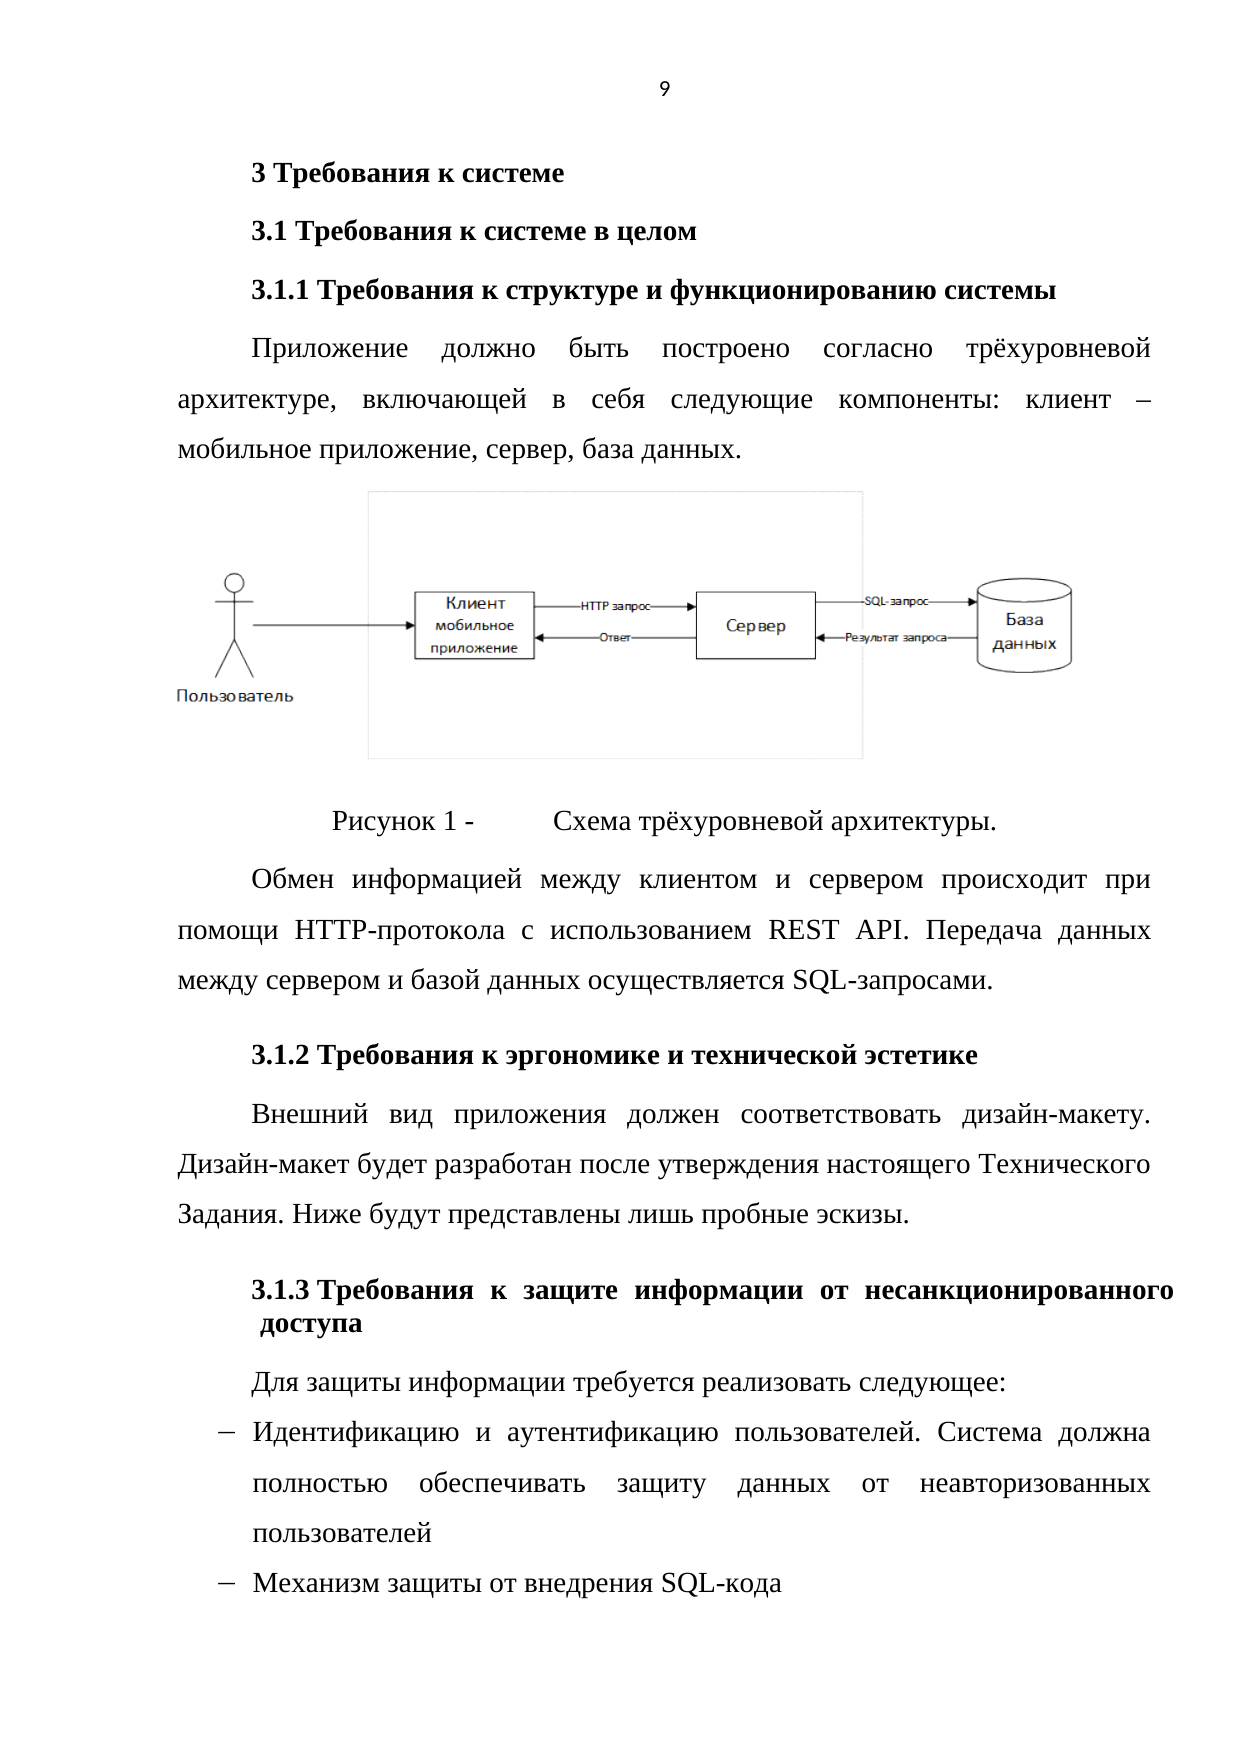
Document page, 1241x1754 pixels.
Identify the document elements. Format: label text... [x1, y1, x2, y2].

text Механизм защиты от внедрения SQL-кода [215, 1565, 1152, 1599]
text Требования к системе в целом [251, 213, 1152, 247]
text Идентификацию и аутентификацию пользователей. Система должна полностью обеспечивать защиту данных от неавторизованных пользователей [215, 1414, 1152, 1549]
text Требования к структуре и функционированию системы [251, 272, 1175, 306]
text Внешний вид приложения должен соответствовать дизайн-макету. Дизайн-макет будет разработан после утверждения настоящего Технического Задания. Ниже будут представлены лишь пробные эскизы. [177, 1096, 1152, 1230]
text Требования к системе [251, 155, 1152, 188]
text Требования к эргономике и технической эстетике [251, 1037, 1175, 1071]
text Для защиты информации требуется реализовать следующее: [177, 1364, 1152, 1398]
text Требования к защите информации от несанкционированного доступа [251, 1272, 1175, 1339]
text Обмен информацией между клиентом и сервером происходит при помощи HTTP-протокола с использованием REST API. Передача данных между сервером и базой данных осуществляется SQL-запросами. [177, 862, 1152, 996]
text Приложение должно быть построено согласно трёхуровневой архитектуре, включающей в себя следующие компоненты: клиент – мобильное приложение, сервер, база данных. [177, 331, 1152, 465]
picture [162, 490, 1078, 762]
